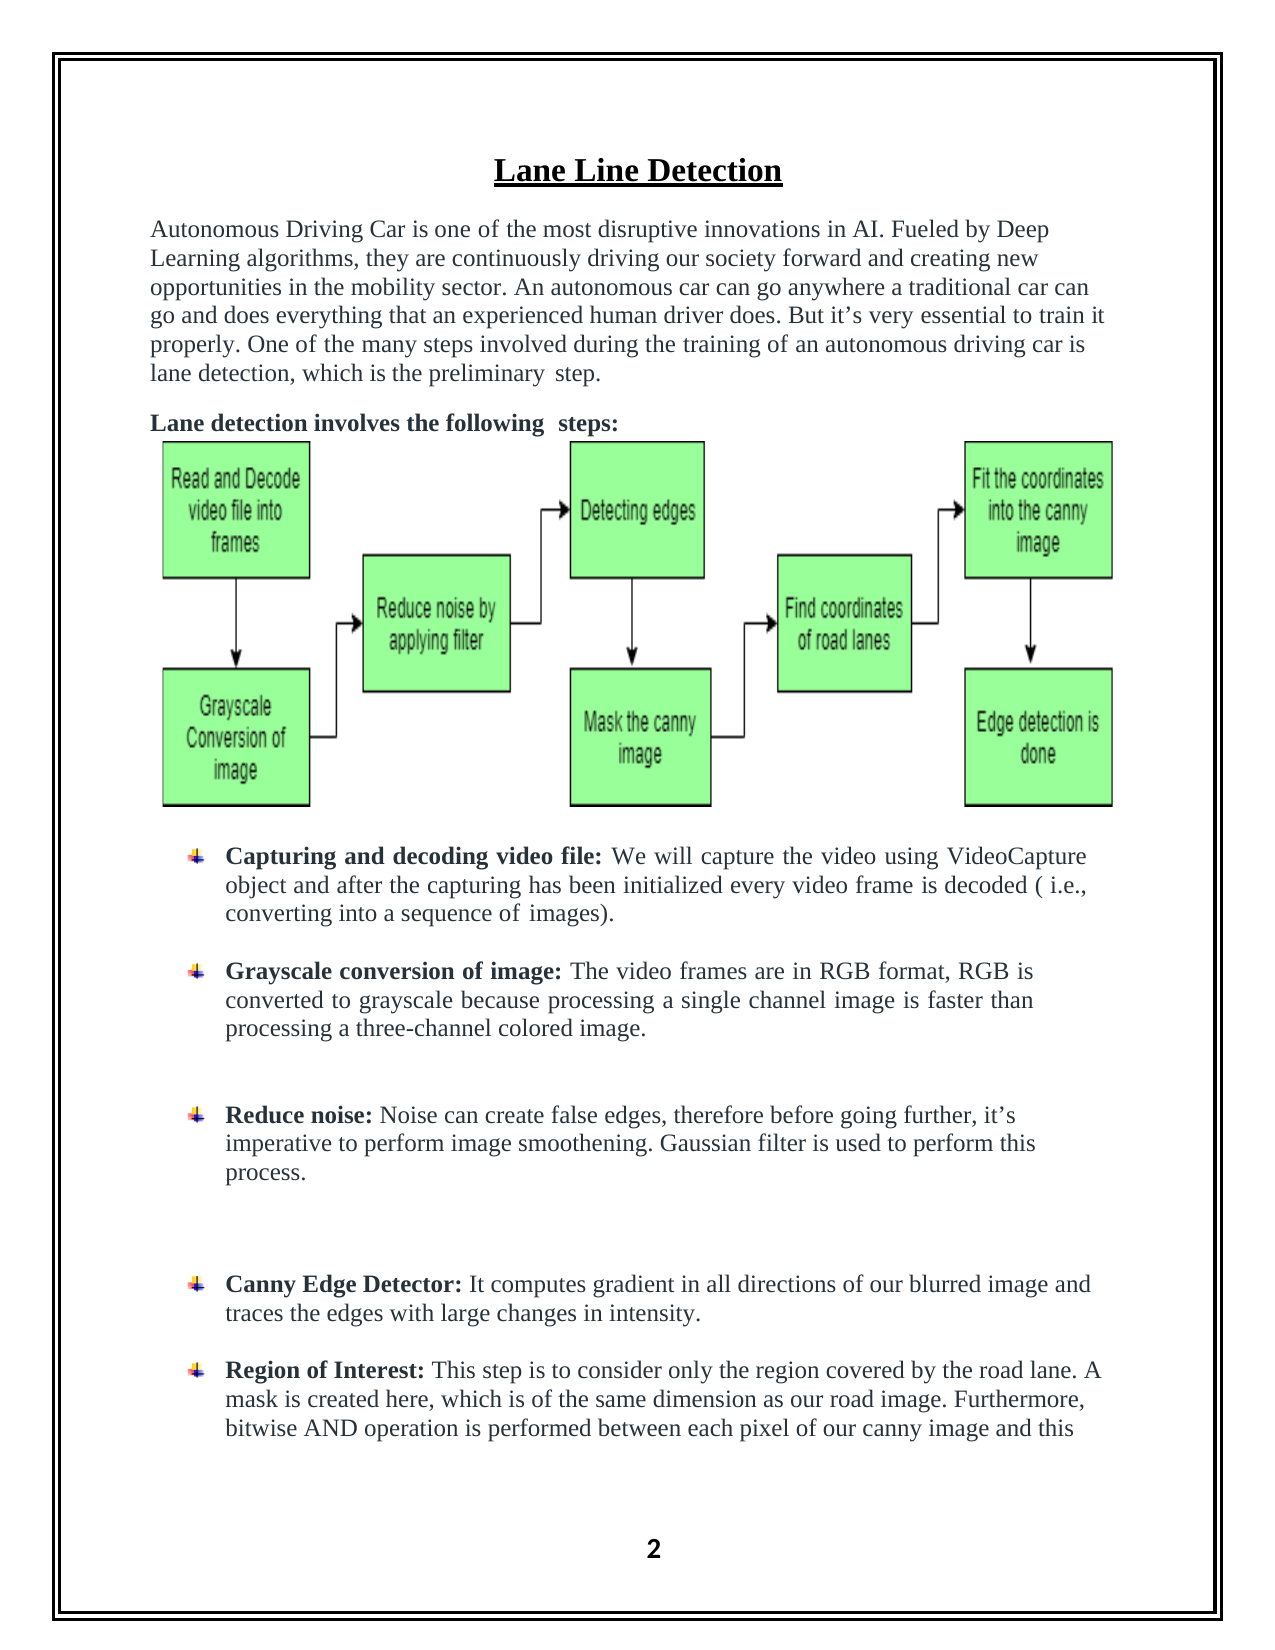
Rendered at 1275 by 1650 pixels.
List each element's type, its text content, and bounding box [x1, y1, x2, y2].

text Capturing and decoding video file: We will capture the video using VideoCapture object and after the capturing has been initialized every video frame is decoded ( i.e., converting into a sequence of images). [225, 841, 1087, 927]
subtitle 2 [159, 1531, 1148, 1566]
text Autonomous Driving Car is one of the most disruptive innovations in AI. Fueled by Deep Learning algorithms, they are continuously driving our society forward and creating new opportunities in the mobility sector. An autonomous car can go anywhere a traditional car can go and does everything that an experienced human driver does. But it’s very essential to train it properly. One of the many steps involved during the training of an autonomous driving car is lane detection, which is the preliminary step. [150, 214, 1114, 387]
picture [187, 1106, 205, 1123]
picture [187, 848, 205, 864]
picture [187, 963, 205, 979]
picture [162, 441, 1113, 807]
text Lane Line Detection [269, 150, 1006, 188]
picture [187, 1362, 205, 1378]
text Grayscale conversion of image: The video frames are in RGB format, RGB is converted to grayscale because processing a single channel image is faster than processing a three-channel colored image. [225, 956, 1034, 1042]
text Canny Edge Detector: It computes gradient in all directions of our blurred image and traces the edges with large changes in intensity. [225, 1269, 1101, 1326]
picture [187, 1276, 205, 1292]
text Lane detection involves the following steps: [150, 408, 1148, 437]
text Reduce noise: Noise can create false edges, therefore before going further, it’s imperative to perform image smoothening. Gaussian filter is used to perform this process. [225, 1100, 1101, 1186]
text Region of Interest: This step is to consider only the region covered by the road lane. A mask is created here, which is of the same dimension as our road image. Furthermore, bitwise AND operation is performed between each pixel of our canny image and this [225, 1355, 1148, 1441]
